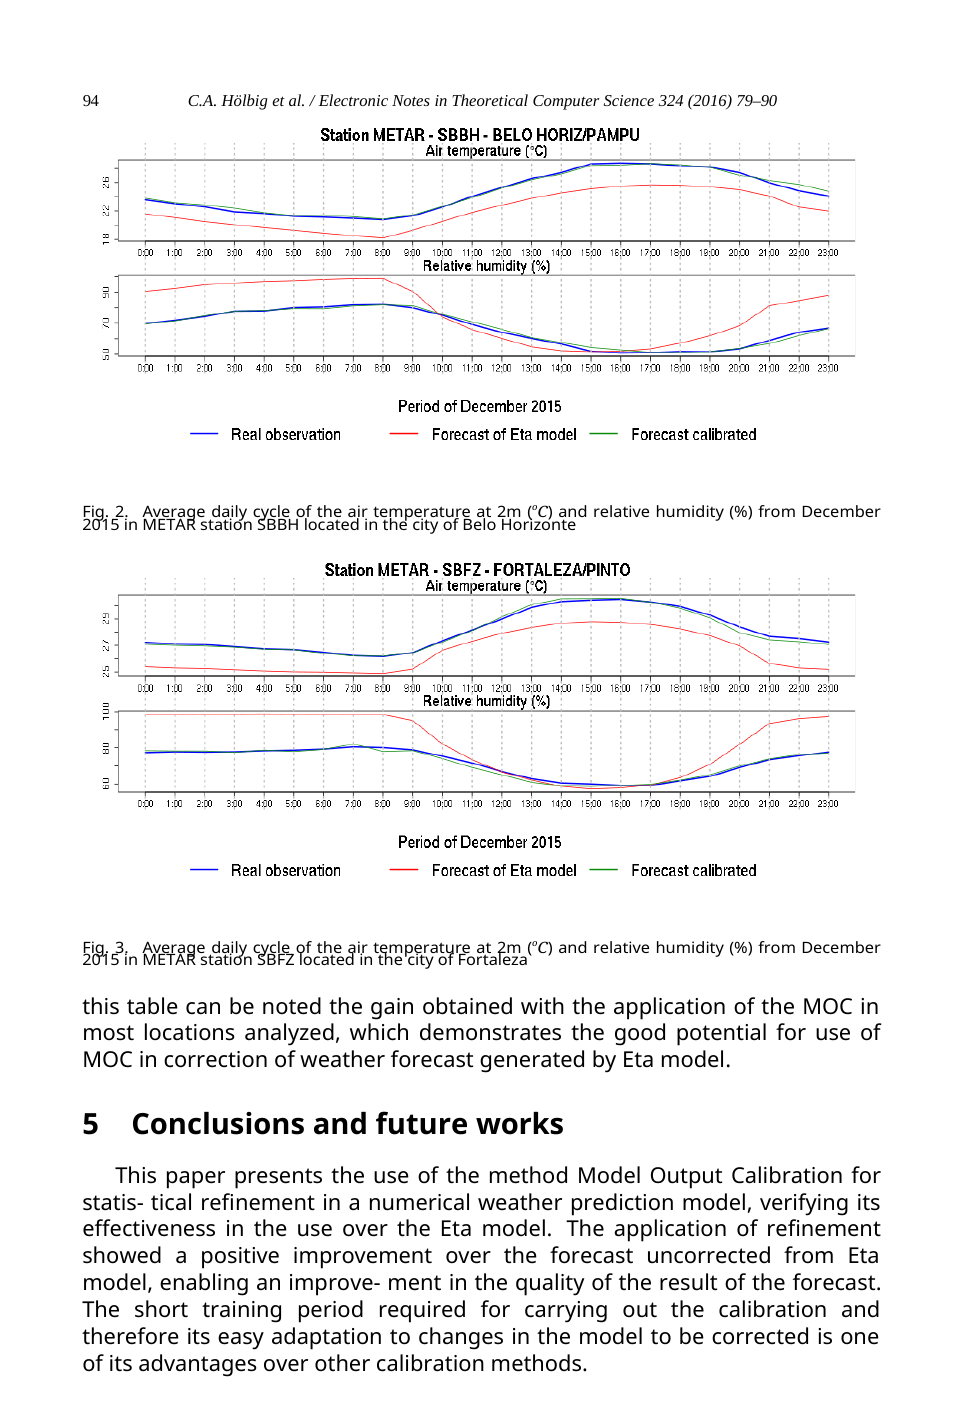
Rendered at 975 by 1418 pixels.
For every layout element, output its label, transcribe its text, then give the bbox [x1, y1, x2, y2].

text Fig. 3. Average daily cycle of the air temperature at 2m (oC) and relative humidity (%) from December 2015 in METAR station SBFZ located in the city of Fortaleza [82, 942, 881, 970]
text This paper presents the use of the method Model Output Calibration for statis- tical refinement in a numerical weather prediction model, verifying its effectiveness in the use over the Eta model. The application of refinement showed a positive improvement over the forecast uncorrected from Eta model, enabling an improve- ment in the quality of the result of the forecast. The short training period required for carrying out the calibration and therefore its easy adaptation to changes in the model to be corrected is one of its advantages over other calibration methods. [82, 1163, 881, 1377]
picture [102, 128, 856, 440]
text this table can be noted the gain obtained with the application of the MOC in most locations analyzed, which demonstrates the good potential for use of MOC in correction of weather forecast generated by Eta model. [82, 993, 881, 1074]
text Fig. 2. Average daily cycle of the air temperature at 2m (oC) and relative humidity (%) from December 2015 in METAR station SBBH located in the city of Belo Horizonte [82, 506, 881, 535]
picture [102, 563, 856, 876]
subtitle Conclusions and future works [82, 1104, 923, 1143]
